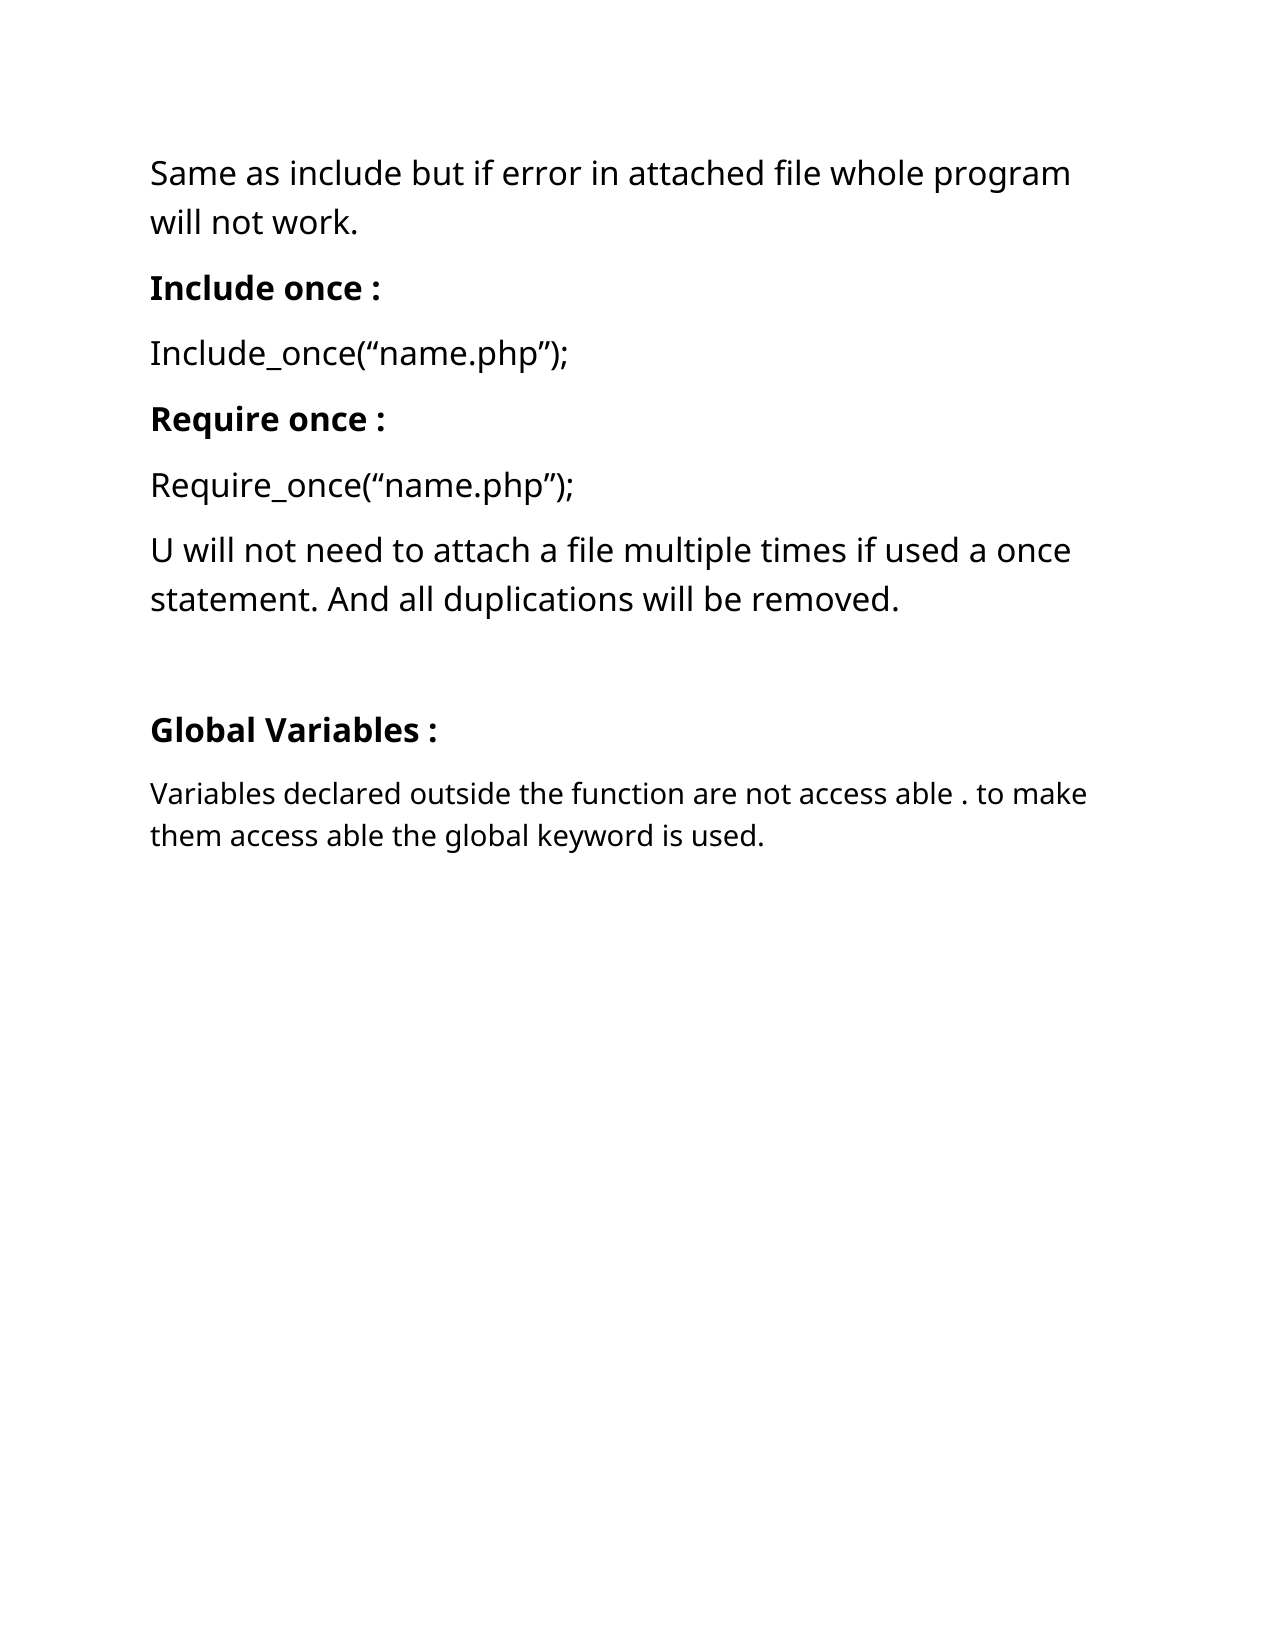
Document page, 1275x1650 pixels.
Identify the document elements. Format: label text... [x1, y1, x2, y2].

text Variables declared outside the function are not access able . to make them access able the global keyword is used. [150, 773, 1125, 855]
text Global Variables : [150, 707, 1125, 753]
text Same as include but if error in attached file whole program will not work. [150, 150, 1125, 244]
text Include_once(“name.php”); [150, 330, 1125, 376]
text U will not need to attach a file multiple times if used a once statement. And all duplications will be removed. [150, 527, 1125, 621]
text Require once : [150, 396, 1125, 441]
text Require_once(“name.php”); [150, 461, 1125, 507]
text Include once : [150, 264, 1125, 310]
